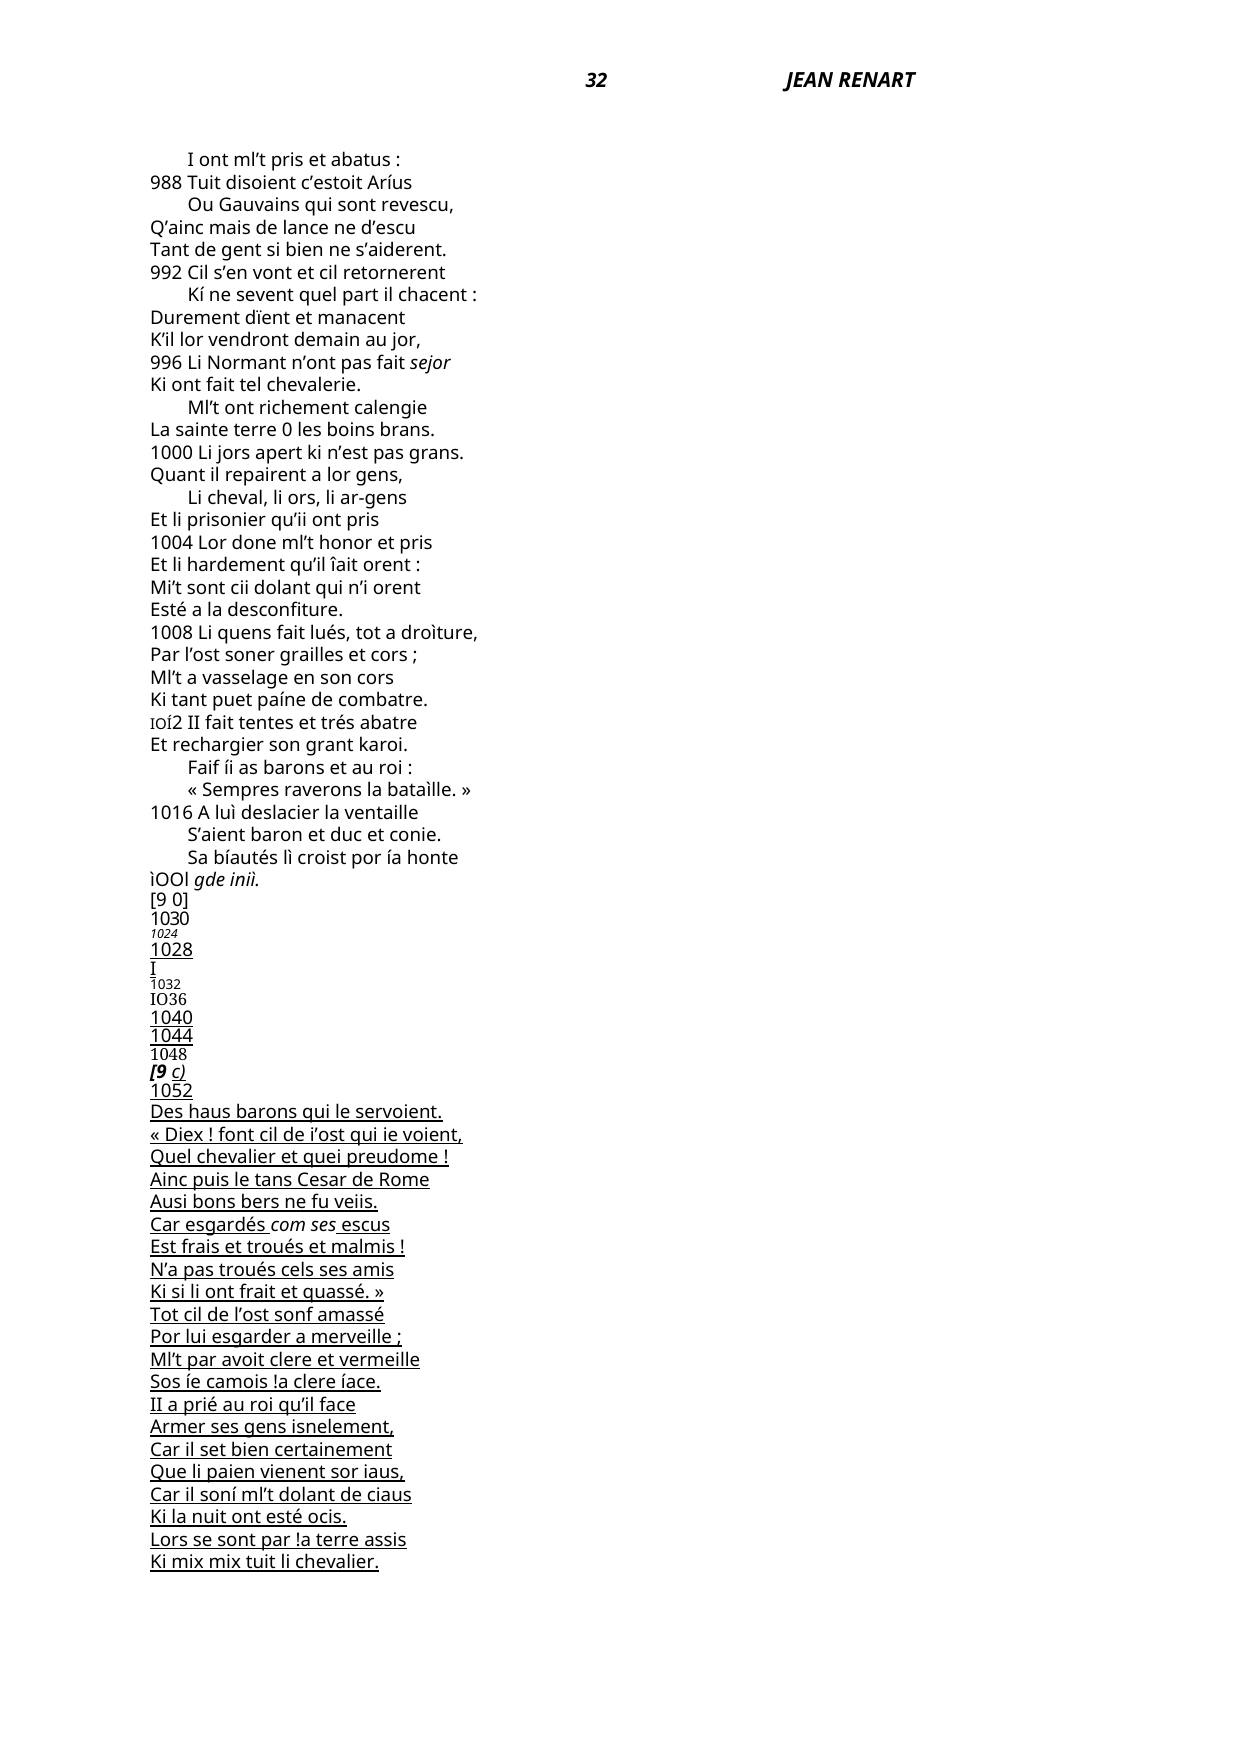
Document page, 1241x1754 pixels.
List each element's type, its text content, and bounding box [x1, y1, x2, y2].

text [9 c) [150, 1063, 1090, 1082]
text Des haus barons qui le servoient. [150, 1101, 1090, 1123]
text 988 Tuit disoient c’estoit Aríus [150, 171, 1090, 194]
text 1032 [150, 979, 1090, 992]
text Kí ne sevent quel part il chacent : Durement dïent et manacent K’il lor vendront demain au jor, 996 Li Normant n’ont pas fait sejor Ki ont fait tel chevalerie. [150, 284, 1090, 396]
text « Diex ! font cil de i’ost qui ie voient, Quel chevalier et quei preudome ! Ainc puis le tans Cesar de Rome Ausi bons bers ne fu veiis. [150, 1123, 1090, 1213]
text 1040 [150, 1009, 1090, 1028]
text Car il soní ml’t dolant de ciaus Ki la nuit ont esté ocis. [150, 1483, 1090, 1528]
text 1030 [150, 910, 1090, 929]
text Ml’t par avoit clere et vermeille Sos íe camois !a clere íace. [150, 1348, 1090, 1393]
text « Sempres raverons la bataìlle. » 1016 A luì deslacier la ventaille [150, 779, 1090, 824]
text Li cheval, li ors, li ar-gens Et li prisonier qu’ii ont pris 1004 Lor done ml’t honor et pris [150, 486, 1090, 554]
text [9 0] [150, 891, 1090, 910]
text Sa bíautés lì croist por ía honte ìOOl gde iniì. [150, 846, 1090, 891]
text N’a pas troués cels ses amis Ki si li ont frait et quassé. » [150, 1258, 1090, 1303]
text Car esgardés com ses escus Est frais et troués et malmis ! [150, 1213, 1090, 1258]
text S’aient baron et duc et conie. [150, 824, 1090, 846]
text I [150, 960, 1090, 979]
text Car il set bien certainement Que li paien vienent sor iaus, [150, 1438, 1090, 1483]
text 1028 [150, 941, 1090, 960]
text Et li hardement qu’il îait orent : Mi’t sont cii dolant qui n’i orent Esté a la desconfiture. [150, 554, 1090, 621]
text Tot cil de l’ost sonf amassé Por lui esgarder a merveille ; [150, 1303, 1090, 1348]
text 1052 [150, 1082, 1090, 1101]
text I ont ml’t pris et abatus : [150, 149, 1090, 171]
text 1044 [150, 1028, 1090, 1047]
text Ou Gauvains qui sont revescu, Q’ainc mais de lance ne d’escu Tant de gent si bien ne s’aiderent. 992 Cil s’en vont et cil retornerent [150, 194, 1090, 284]
text Ml’t ont richement calengie La sainte terre 0 les boins brans. 1000 Li jors apert ki n’est pas grans. Quant il repairent a lor gens, [150, 396, 1090, 486]
text Lors se sont par !a terre assis Ki mix mix tuit li chevalier. [150, 1528, 1090, 1573]
text 1048 [150, 1047, 1090, 1063]
text IO36 [150, 992, 1090, 1009]
text II a prié au roi qu’il face Armer ses gens isnelement, [150, 1393, 1090, 1438]
text 1008 Li quens fait lués, tot a droìture, Par l’ost soner grailles et cors ; Ml’t a vasselage en son cors Ki tant puet paíne de combatre. ioí2 II fait tentes et trés abatre Et rechargier son grant karoi. [150, 621, 1090, 756]
text Faif íi as barons et au roi : [150, 756, 1090, 779]
